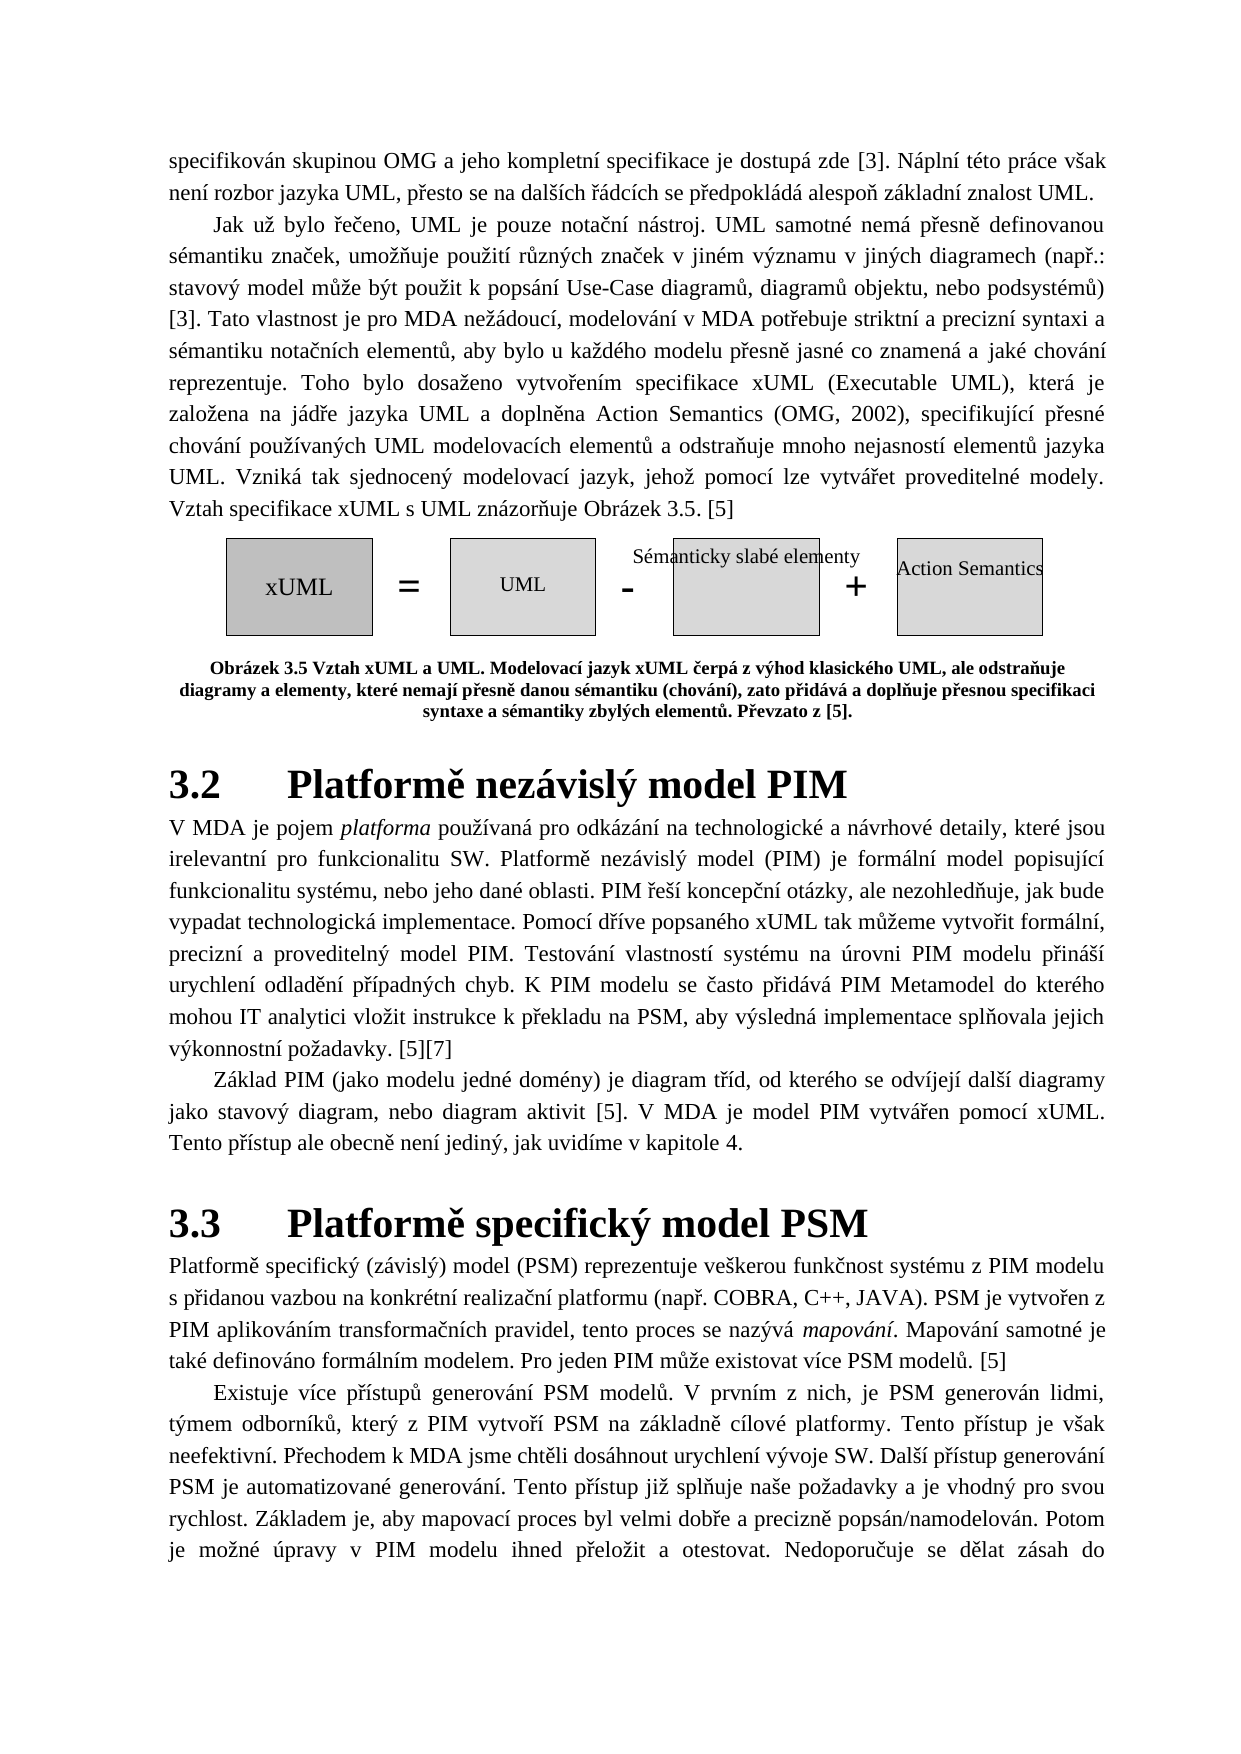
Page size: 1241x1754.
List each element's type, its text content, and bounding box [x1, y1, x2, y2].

subtitle Platformě specifický model PSM [169, 1198, 1106, 1246]
subtitle Platformě nezávislý model PIM [169, 759, 1106, 807]
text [169, 1379, 1106, 1563]
text Základ PIM (jako modelu jedné domény) je diagram tříd, od kterého se odvíjejí další diagramy jako stavový diagram, nebo diagram aktivit . V MDA je model PIM vytvářen pomocí xUML. Tento přístup ale obecně není jediný, jak uvidíme v kapitole 4. [169, 1066, 1106, 1156]
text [169, 148, 1106, 206]
text V MDA je pojem platforma používaná pro odkázání na technologické a návrhové detaily, které jsou irelevantní pro funkcionalitu SW. Platformě nezávislý model (PIM) je formální model popisující funkcionalitu systému, nebo jeho dané oblasti. PIM řeší koncepční otázky, ale nezohledňuje, jak bude vypadat technologická implementace. Pomocí dříve popsaného xUML tak můžeme vytvořit formální, precizní a proveditelný model PIM. Testování vlastností systému na úrovni PIM modelu přináší urychlení odladění případných chyb. K PIM modelu se často přidává PIM Metamodel do kterého mohou IT analytici vložit instrukce k překladu na PSM, aby výsledná implementace splňovala jejich výkonnostní požadavky. [169, 814, 1106, 1061]
